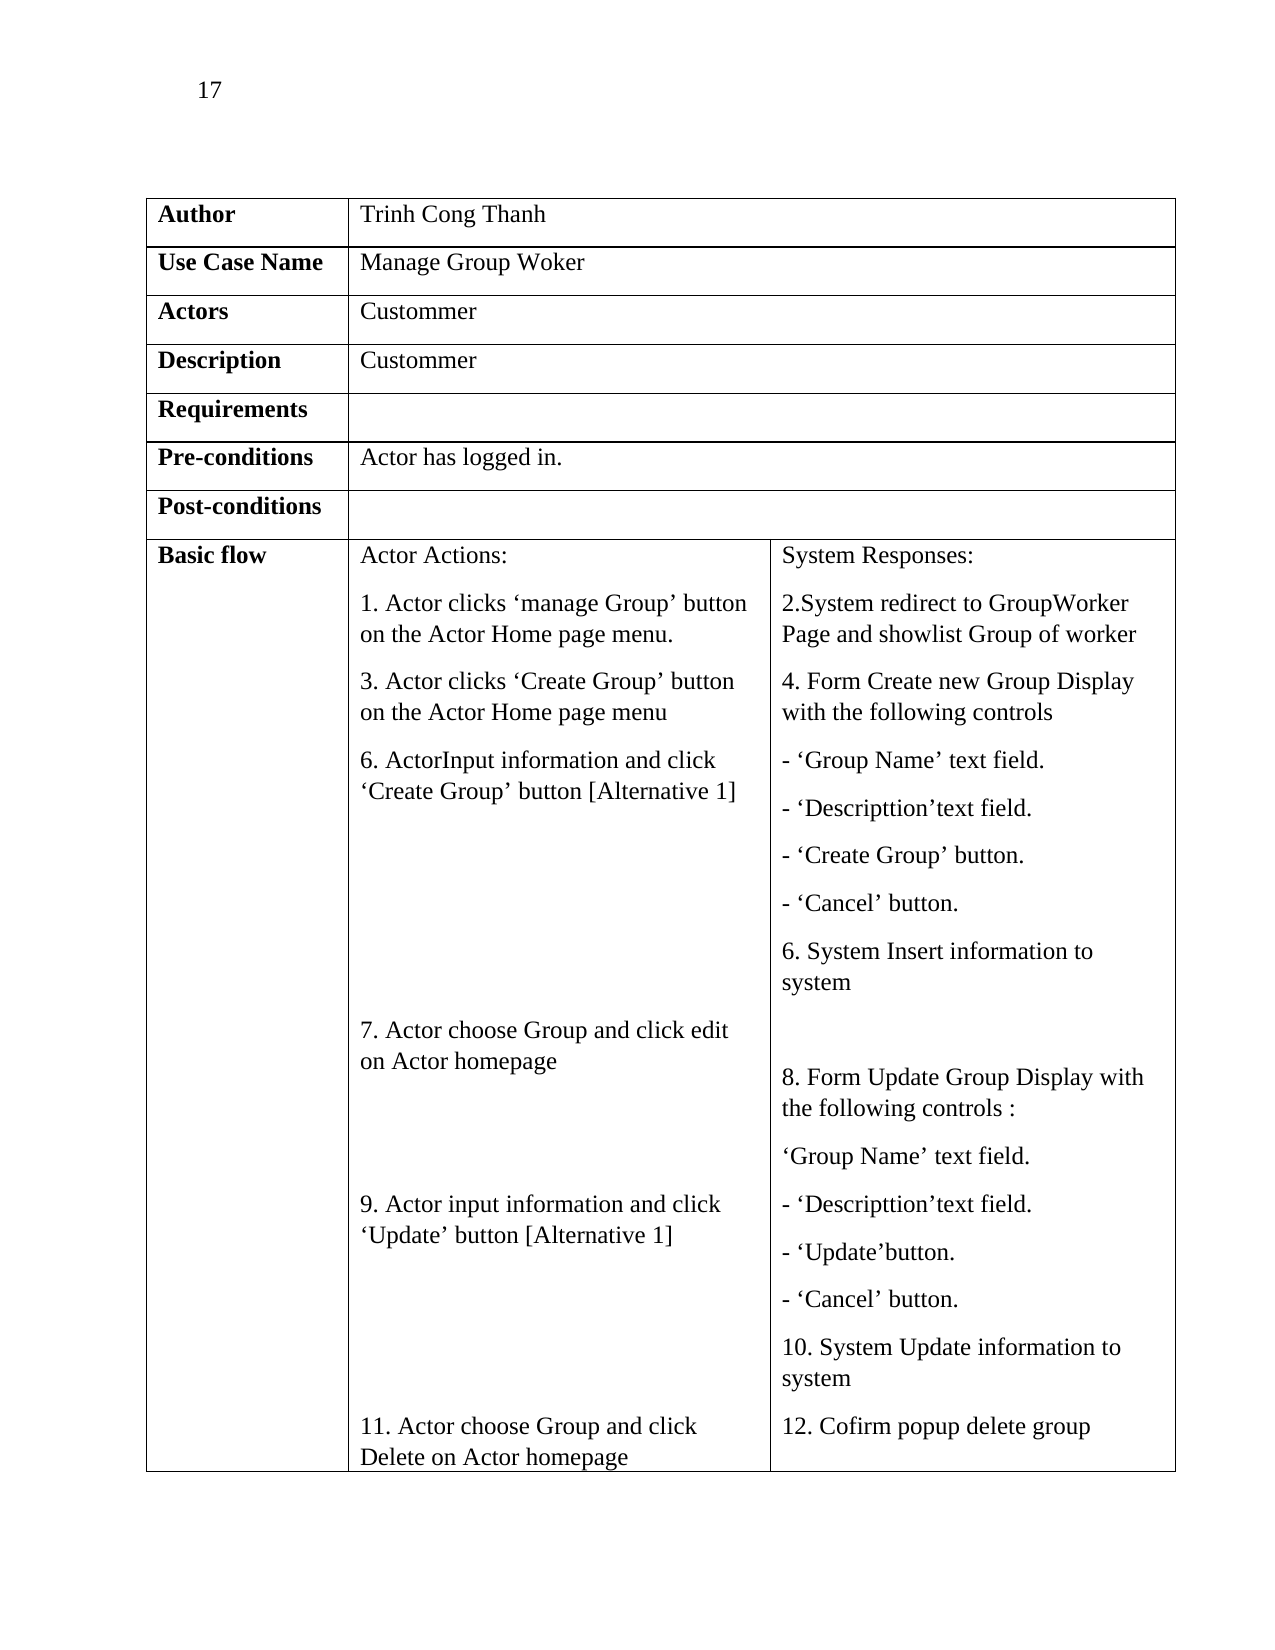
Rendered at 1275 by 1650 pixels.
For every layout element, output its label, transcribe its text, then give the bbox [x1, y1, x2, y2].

table_cell Custommer [349, 296, 1175, 344]
table_cell Pre-conditions [147, 443, 348, 490]
table_cell Actors [147, 296, 348, 344]
table_cell Description [147, 345, 348, 393]
table_cell [349, 491, 1175, 539]
table_cell [349, 394, 1175, 441]
table_cell Post-conditions [147, 491, 348, 539]
table_header Trinh Cong Thanh [349, 199, 1175, 246]
table_header Author [147, 199, 348, 246]
table_cell Basic flow [147, 540, 348, 1471]
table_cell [349, 540, 770, 1471]
table_cell Manage Group Woker [349, 248, 1175, 295]
table_cell Actor has logged in. [349, 443, 1175, 490]
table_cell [771, 540, 1175, 1471]
table_cell Custommer [349, 345, 1175, 393]
table_cell Requirements [147, 394, 348, 441]
table_cell Use Case Name [147, 248, 348, 295]
